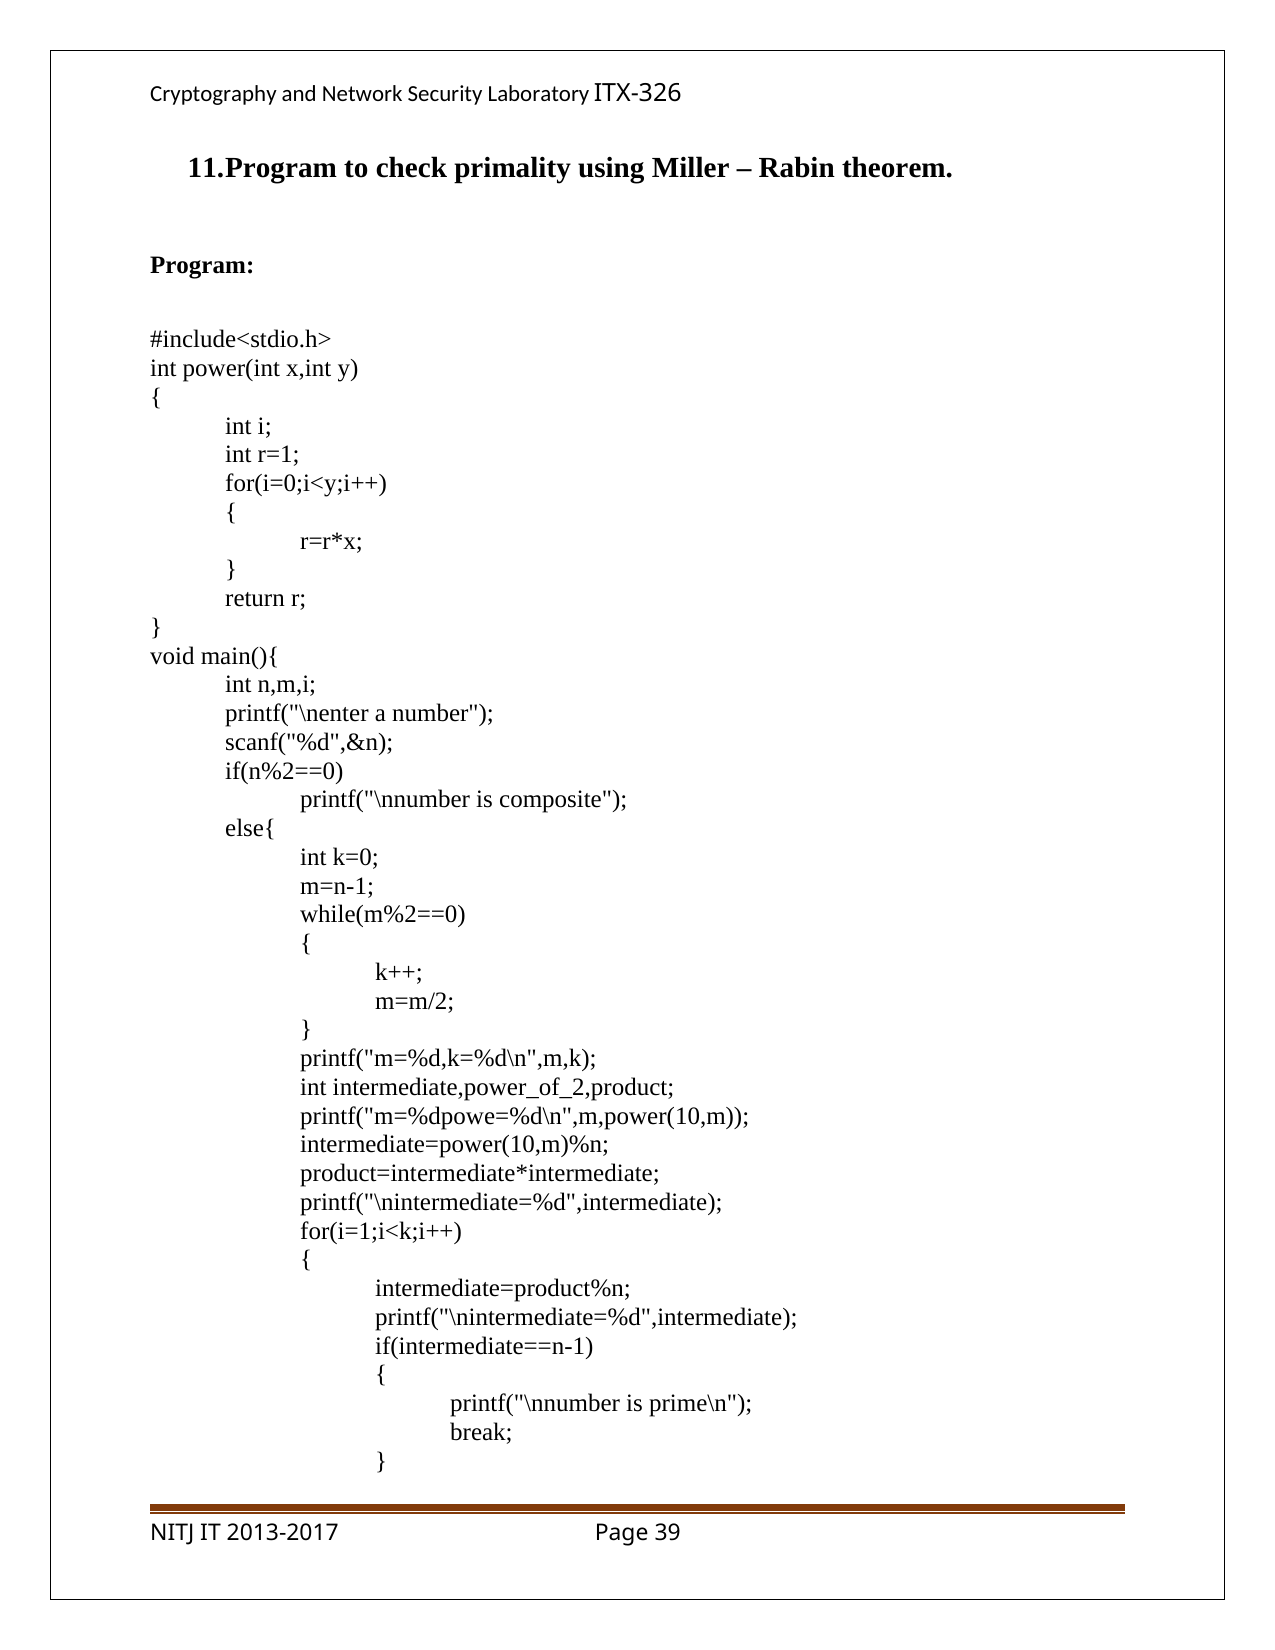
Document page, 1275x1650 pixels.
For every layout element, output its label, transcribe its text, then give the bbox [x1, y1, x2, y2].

list Program to check primality using Miller – Rabin theorem. [187, 150, 1125, 183]
list for(i=0;i<y;i++) [150, 468, 1125, 497]
list { [150, 1244, 1125, 1273]
list { [150, 382, 1125, 411]
list r=r*x; [150, 526, 1125, 554]
list k++; [150, 957, 1125, 986]
text Program: [150, 250, 1125, 279]
list { [150, 497, 1125, 526]
list } [150, 612, 1125, 641]
list printf("\nintermediate=%d",intermediate); [150, 1187, 1125, 1216]
list intermediate=power(10,m)%n; [150, 1129, 1125, 1158]
list printf("\nenter a number"); [150, 698, 1125, 727]
list m=n-1; [150, 871, 1125, 899]
list for(i=1;i<k;i++) [150, 1216, 1125, 1244]
list printf("\nintermediate=%d",intermediate); [150, 1302, 1125, 1331]
list void main(){ [150, 641, 1125, 669]
list int n,m,i; [150, 669, 1125, 698]
list product=intermediate*intermediate; [150, 1158, 1125, 1187]
list if(intermediate==n-1) [150, 1331, 1125, 1359]
list { [150, 928, 1125, 957]
list if(n%2==0) [150, 756, 1125, 784]
list printf("\nnumber is composite"); [150, 784, 1125, 813]
list return r; [150, 583, 1125, 612]
list intermediate=product%n; [150, 1273, 1125, 1302]
list m=m/2; [150, 986, 1125, 1014]
list } [150, 1014, 1125, 1043]
list int i; [150, 411, 1125, 439]
list #include<stdio.h> [150, 324, 1125, 353]
list else{ [150, 813, 1125, 842]
list int intermediate,power_of_2,product; [150, 1072, 1125, 1101]
list } [150, 554, 1125, 583]
list while(m%2==0) [150, 899, 1125, 928]
list break; [150, 1417, 1125, 1446]
list { [150, 1359, 1125, 1388]
list scanf("%d",&n); [150, 727, 1125, 756]
list printf("m=%d,k=%d\n",m,k); [150, 1043, 1125, 1072]
list int power(int x,int y) [150, 353, 1125, 382]
list int r=1; [150, 439, 1125, 468]
list } [150, 1446, 1125, 1474]
list printf("\nnumber is prime\n"); [150, 1388, 1125, 1417]
list printf("m=%dpowe=%d\n",m,power(10,m)); [150, 1101, 1125, 1129]
list int k=0; [150, 842, 1125, 871]
